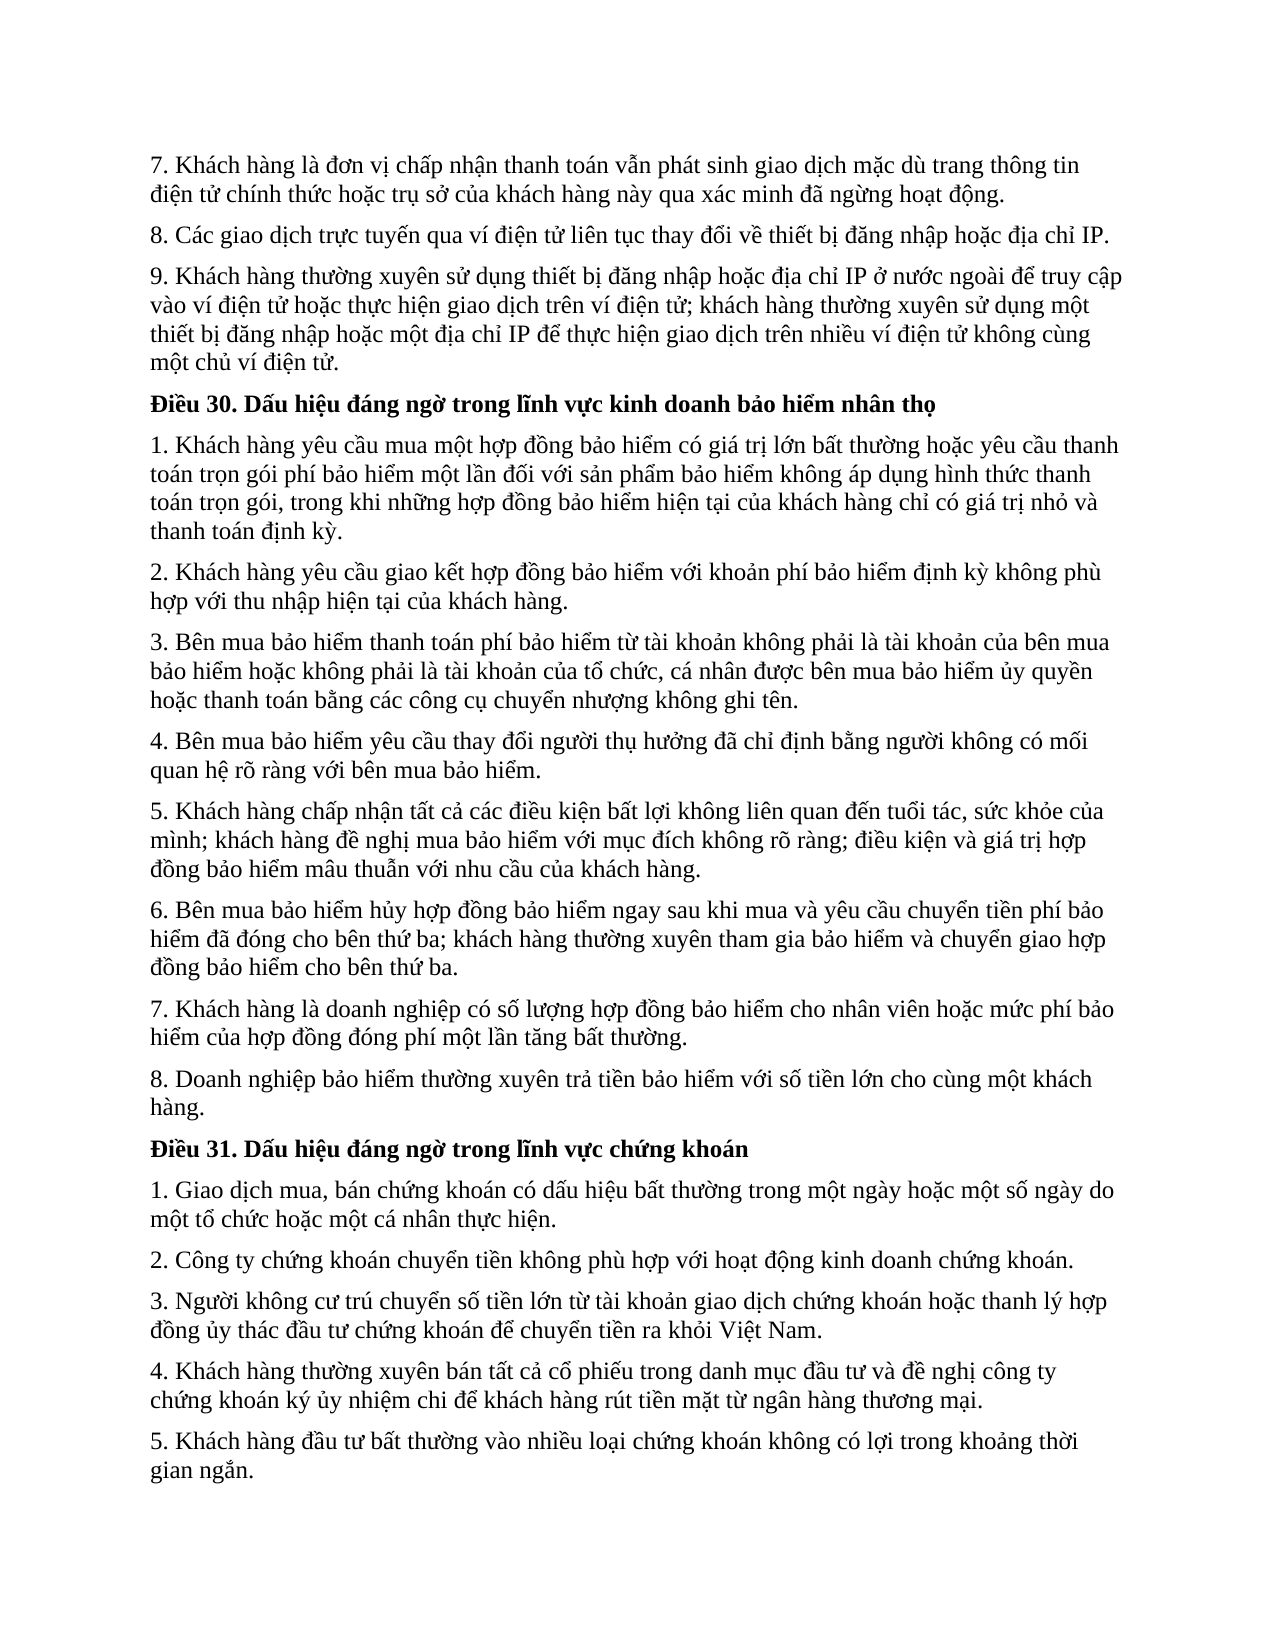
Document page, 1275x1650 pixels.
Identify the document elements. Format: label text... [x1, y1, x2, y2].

text Điều 31. Dấu hiệu đáng ngờ trong lĩnh vực chứng khoán [150, 1134, 1125, 1162]
text 8. Các giao dịch trực tuyến qua ví điện tử liên tục thay đổi về thiết bị đăng nhập hoặc địa chỉ IP. [150, 220, 1125, 249]
text 5. Khách hàng đầu tư bất thường vào nhiều loại chứng khoán không có lợi trong khoảng thời gian ngắn. [150, 1426, 1125, 1484]
text 1. Giao dịch mua, bán chứng khoán có dấu hiệu bất thường trong một ngày hoặc một số ngày do một tổ chức hoặc một cá nhân thực hiện. [150, 1175, 1125, 1232]
text 3. Người không cư trú chuyển số tiền lớn từ tài khoản giao dịch chứng khoán hoặc thanh lý hợp đồng ủy thác đầu tư chứng khoán để chuyển tiền ra khỏi Việt Nam. [150, 1286, 1125, 1344]
text 2. Công ty chứng khoán chuyển tiền không phù hợp với hoạt động kinh doanh chứng khoán. [150, 1245, 1125, 1274]
text 9. Khách hàng thường xuyên sử dụng thiết bị đăng nhập hoặc địa chỉ IP ở nước ngoài để truy cập vào ví điện tử hoặc thực hiện giao dịch trên ví điện tử; khách hàng thường xuyên sử dụng một thiết bị đăng nhập hoặc một địa chỉ IP để thực hiện giao dịch trên nhiều ví điện tử không cùng một chủ ví điện tử. [150, 261, 1125, 376]
text 2. Khách hàng yêu cầu giao kết hợp đồng bảo hiểm với khoản phí bảo hiểm định kỳ không phù hợp với thu nhập hiện tại của khách hàng. [150, 557, 1125, 615]
text 5. Khách hàng chấp nhận tất cả các điều kiện bất lợi không liên quan đến tuổi tác, sức khỏe của mình; khách hàng đề nghị mua bảo hiểm với mục đích không rõ ràng; điều kiện và giá trị hợp đồng bảo hiểm mâu thuẫn với nhu cầu của khách hàng. [150, 796, 1125, 882]
text 1. Khách hàng yêu cầu mua một hợp đồng bảo hiểm có giá trị lớn bất thường hoặc yêu cầu thanh toán trọn gói phí bảo hiểm một lần đối với sản phẩm bảo hiểm không áp dụng hình thức thanh toán trọn gói, trong khi những hợp đồng bảo hiểm hiện tại của khách hàng chỉ có giá trị nhỏ và thanh toán định kỳ. [150, 430, 1125, 545]
text 7. Khách hàng là doanh nghiệp có số lượng hợp đồng bảo hiểm cho nhân viên hoặc mức phí bảo hiểm của hợp đồng đóng phí một lần tăng bất thường. [150, 994, 1125, 1051]
text Điều 30. Dấu hiệu đáng ngờ trong lĩnh vực kinh doanh bảo hiểm nhân thọ [150, 389, 1125, 417]
text 7. Khách hàng là đơn vị chấp nhận thanh toán vẫn phát sinh giao dịch mặc dù trang thông tin điện tử chính thức hoặc trụ sở của khách hàng này qua xác minh đã ngừng hoạt động. [150, 150, 1125, 207]
text 3. Bên mua bảo hiểm thanh toán phí bảo hiểm từ tài khoản không phải là tài khoản của bên mua bảo hiểm hoặc không phải là tài khoản của tổ chức, cá nhân được bên mua bảo hiểm ủy quyền hoặc thanh toán bằng các công cụ chuyển nhượng không ghi tên. [150, 627, 1125, 714]
text 4. Khách hàng thường xuyên bán tất cả cổ phiếu trong danh mục đầu tư và đề nghị công ty chứng khoán ký ủy nhiệm chi để khách hàng rút tiền mặt từ ngân hàng thương mại. [150, 1356, 1125, 1414]
text 8. Doanh nghiệp bảo hiểm thường xuyên trả tiền bảo hiểm với số tiền lớn cho cùng một khách hàng. [150, 1064, 1125, 1121]
text 6. Bên mua bảo hiểm hủy hợp đồng bảo hiểm ngay sau khi mua và yêu cầu chuyển tiền phí bảo hiểm đã đóng cho bên thứ ba; khách hàng thường xuyên tham gia bảo hiểm và chuyển giao hợp đồng bảo hiểm cho bên thứ ba. [150, 895, 1125, 981]
text 4. Bên mua bảo hiểm yêu cầu thay đổi người thụ hưởng đã chỉ định bằng người không có mối quan hệ rõ ràng với bên mua bảo hiểm. [150, 726, 1125, 784]
